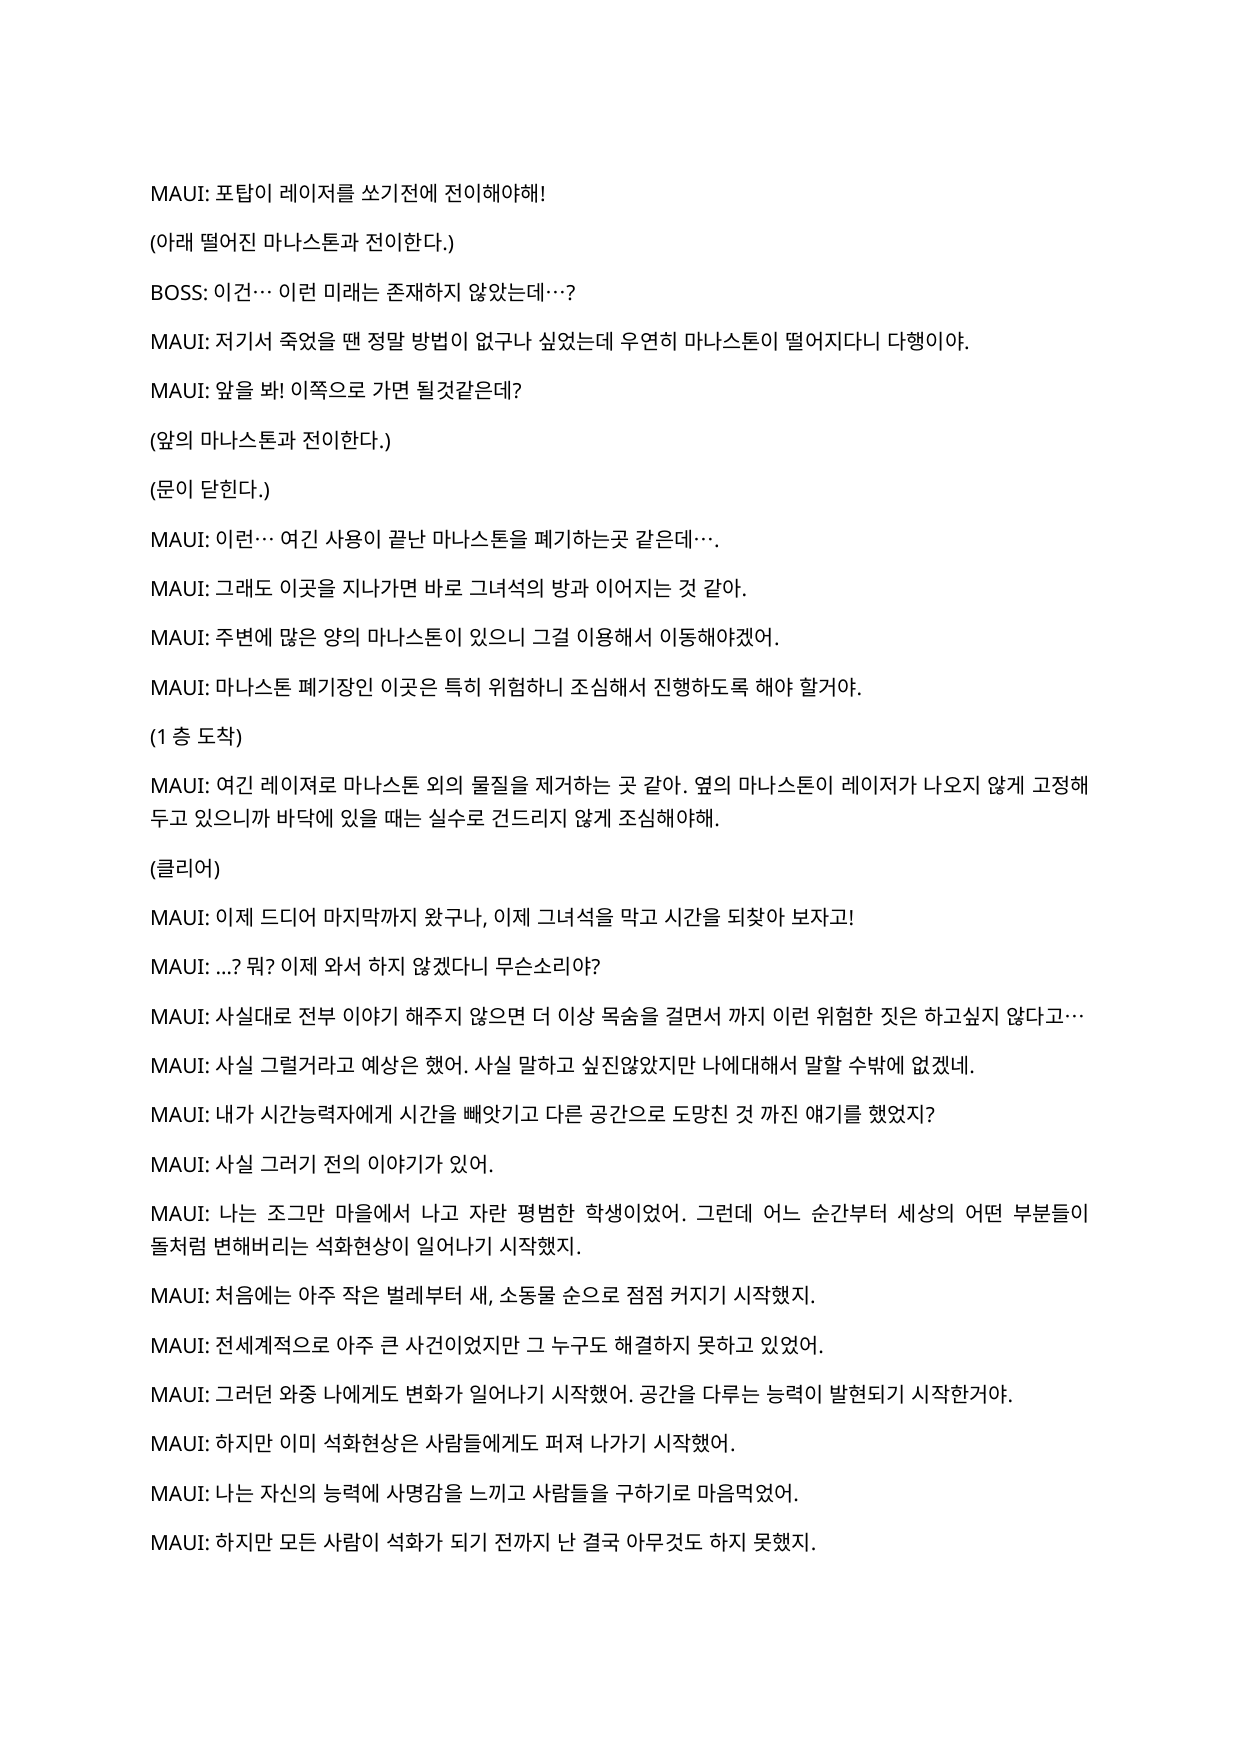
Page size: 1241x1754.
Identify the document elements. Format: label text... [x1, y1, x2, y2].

text MAUI: 하지만 이미 석화현상은 사람들에게도 퍼져 나가기 시작했어. [150, 1428, 1090, 1458]
text MAUI: 이제 드디어 마지막까지 왔구나, 이제 그녀석을 막고 시간을 되찾아 보자고! [150, 901, 1090, 931]
text MAUI: 그래도 이곳을 지나가면 바로 그녀석의 방과 이어지는 것 같아. [150, 572, 1090, 602]
text MAUI: 내가 시간능력자에게 시간을 빼앗기고 다른 공간으로 도망친 것 까진 얘기를 했었지? [150, 1099, 1090, 1129]
text (아래 떨어진 마나스톤과 전이한다.) [150, 227, 1090, 257]
text (1층 도착) [150, 720, 1090, 751]
text MAUI: 나는 조그만 마을에서 나고 자란 평범한 학생이었어. 그런데 어느 순간부터 세상의 어떤 부분들이 돌처럼 변해버리는 석화현상이 일어나기 시작했지. [150, 1197, 1090, 1260]
text MAUI: 포탑이 레이저를 쏘기전에 전이해야해! [150, 177, 1090, 207]
text MAUI: 여긴 레이져로 마나스톤 외의 물질을 제거하는 곳 같아. 옆의 마나스톤이 레이저가 나오지 않게 고정해 두고 있으니까 바닥에 있을 때는 실수로 건드리지 않게 조심해야해. [150, 770, 1090, 833]
text MAUI: 하지만 모든 사람이 석화가 되기 전까지 난 결국 아무것도 하지 못했지. [150, 1526, 1090, 1557]
text MAUI: 저기서 죽었을 땐 정말 방법이 없구나 싶었는데 우연히 마나스톤이 떨어지다니 다행이야. [150, 325, 1090, 356]
text MAUI: 그러던 와중 나에게도 변화가 일어나기 시작했어. 공간을 다루는 능력이 발현되기 시작한거야. [150, 1378, 1090, 1408]
text MAUI: 처음에는 아주 작은 벌레부터 새, 소동물 순으로 점점 커지기 시작했지. [150, 1279, 1090, 1310]
text MAUI: 이런… 여긴 사용이 끝난 마나스톤을 폐기하는곳 같은데…. [150, 523, 1090, 553]
text MAUI: 사실 그럴거라고 예상은 했어. 사실 말하고 싶진않았지만 나에대해서 말할 수밖에 없겠네. [150, 1049, 1090, 1079]
text BOSS: 이건… 이런 미래는 존재하지 않았는데…? [150, 276, 1090, 306]
text MAUI: …? 뭐? 이제 와서 하지 않겠다니 무슨소리야? [150, 951, 1090, 981]
text MAUI: 주변에 많은 양의 마나스톤이 있으니 그걸 이용해서 이동해야겠어. [150, 622, 1090, 652]
text (클리어) [150, 852, 1090, 882]
text MAUI: 마나스톤 폐기장인 이곳은 특히 위험하니 조심해서 진행하도록 해야 할거야. [150, 671, 1090, 701]
text (문이 닫힌다.) [150, 473, 1090, 504]
text (앞의 마나스톤과 전이한다.) [150, 424, 1090, 454]
text MAUI: 사실대로 전부 이야기 해주지 않으면 더 이상 목숨을 걸면서 까지 이런 위험한 짓은 하고싶지 않다고… [150, 1000, 1090, 1030]
text MAUI: 사실 그러기 전의 이야기가 있어. [150, 1148, 1090, 1178]
text MAUI: 앞을 봐! 이쪽으로 가면 될것같은데? [150, 375, 1090, 405]
text MAUI: 나는 자신의 능력에 사명감을 느끼고 사람들을 구하기로 마음먹었어. [150, 1477, 1090, 1507]
text MAUI: 전세계적으로 아주 큰 사건이었지만 그 누구도 해결하지 못하고 있었어. [150, 1329, 1090, 1359]
